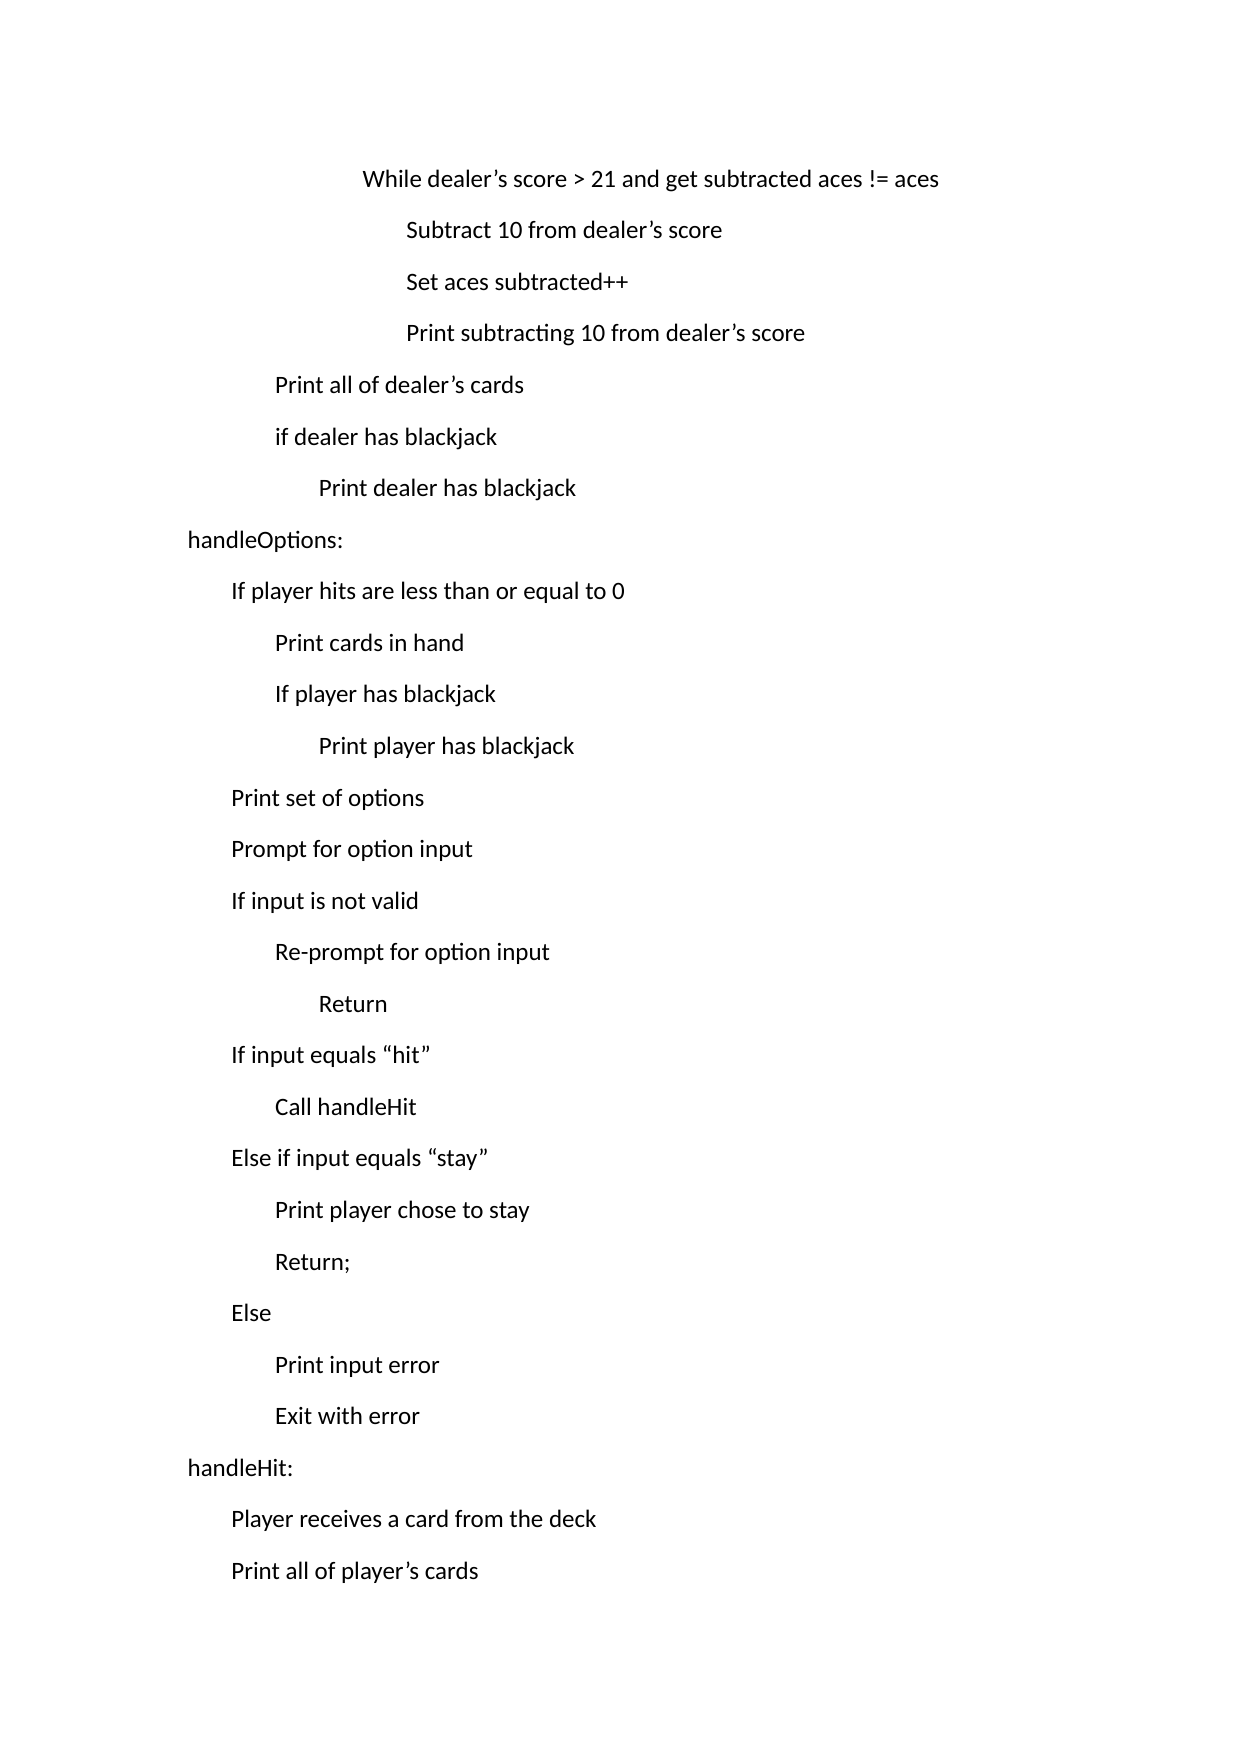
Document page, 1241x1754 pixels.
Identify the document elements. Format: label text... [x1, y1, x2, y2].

text Else if input equals “stay” [187, 1142, 1053, 1174]
text Print all of player’s cards [187, 1554, 1053, 1587]
text Print subtracting 10 from dealer’s score [362, 317, 1053, 349]
text Call handleHit [231, 1090, 1053, 1123]
text If input equals “hit” [187, 1038, 1053, 1071]
text Re-prompt for option input [231, 935, 1053, 968]
text handleHit: [187, 1451, 1053, 1483]
text Print all of dealer’s cards [231, 368, 1053, 401]
text Else [187, 1296, 1053, 1329]
text Set aces subtracted++ [362, 265, 1053, 298]
text Print input error [231, 1348, 1053, 1380]
text If input is not valid [187, 884, 1053, 916]
text handleOptions: [187, 523, 1053, 555]
text Return [275, 987, 1053, 1019]
text Print dealer has blackjack [275, 471, 1053, 504]
text Return; [231, 1245, 1053, 1277]
text While dealer’s score > 21 and get subtracted aces != aces [319, 162, 1053, 194]
text If player has blackjack [231, 678, 1053, 710]
text Print player chose to stay [231, 1193, 1053, 1226]
text Exit with error [231, 1399, 1053, 1432]
text Player receives a card from the deck [187, 1503, 1053, 1535]
text Print cards in hand [231, 626, 1053, 658]
text Print set of options [187, 781, 1053, 813]
text if dealer has blackjack [231, 420, 1053, 452]
text If player hits are less than or equal to 0 [187, 574, 1053, 607]
text Prompt for option input [187, 832, 1053, 865]
text Print player has blackjack [275, 729, 1053, 762]
text Subtract 10 from dealer’s score [362, 213, 1053, 246]
